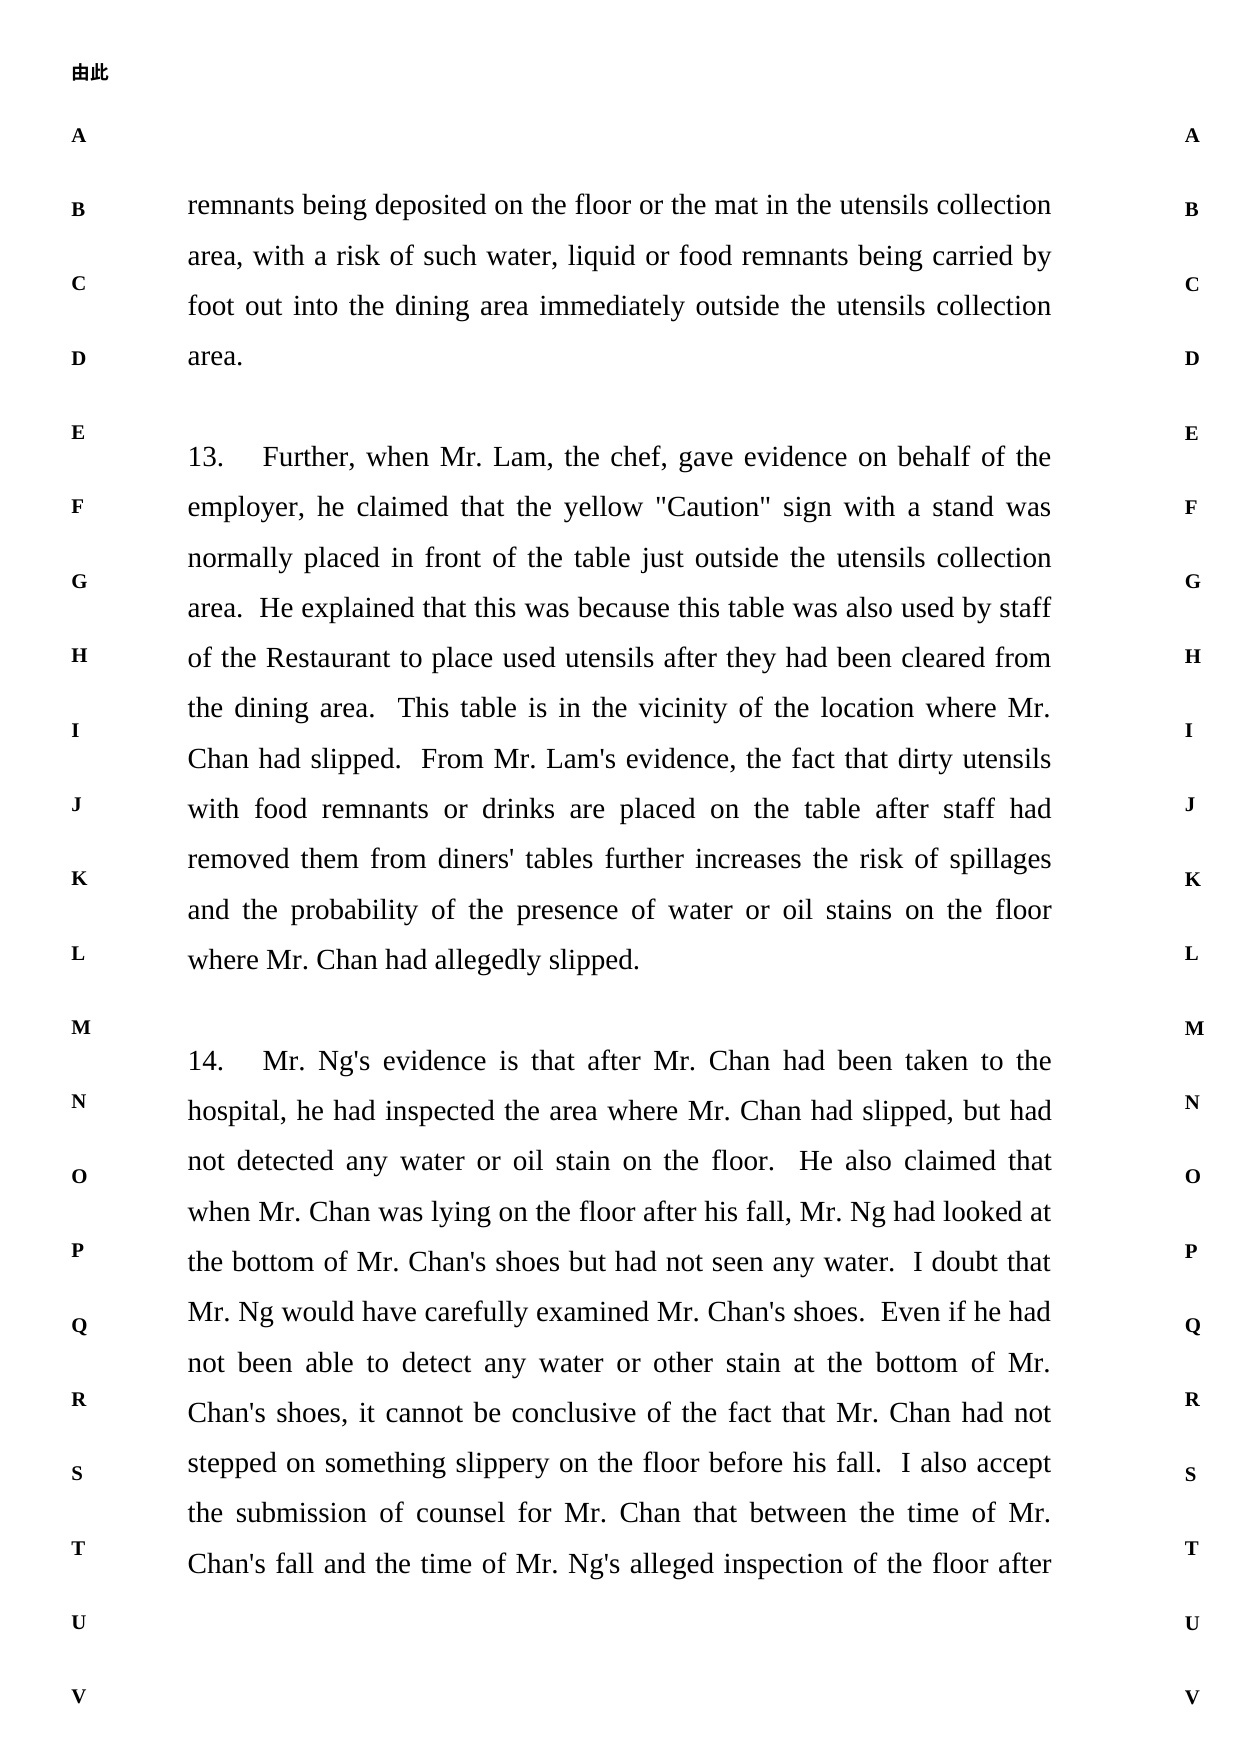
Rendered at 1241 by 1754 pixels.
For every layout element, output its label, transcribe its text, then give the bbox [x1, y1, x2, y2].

list Further, when Mr. Lam, the chef, gave evidence on behalf of the employer, he claimed that the yellow "Caution" sign with a stand was normally placed in front of the table just outside the utensils collection area. He explained that this was because this table was also used by staff of the Restaurant to place used utensils after they had been cleared from the dining area. This table is in the vicinity of the location where Mr. Chan had slipped. From Mr. Lam's evidence, the fact that dirty utensils with food remnants or drinks are placed on the table after staff had removed them from diners' tables further increases the risk of spillages and the probability of the presence of water or oil stains on the floor where Mr. Chan had allegedly slipped. [187, 439, 1053, 976]
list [187, 1043, 1053, 1579]
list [187, 187, 1053, 372]
